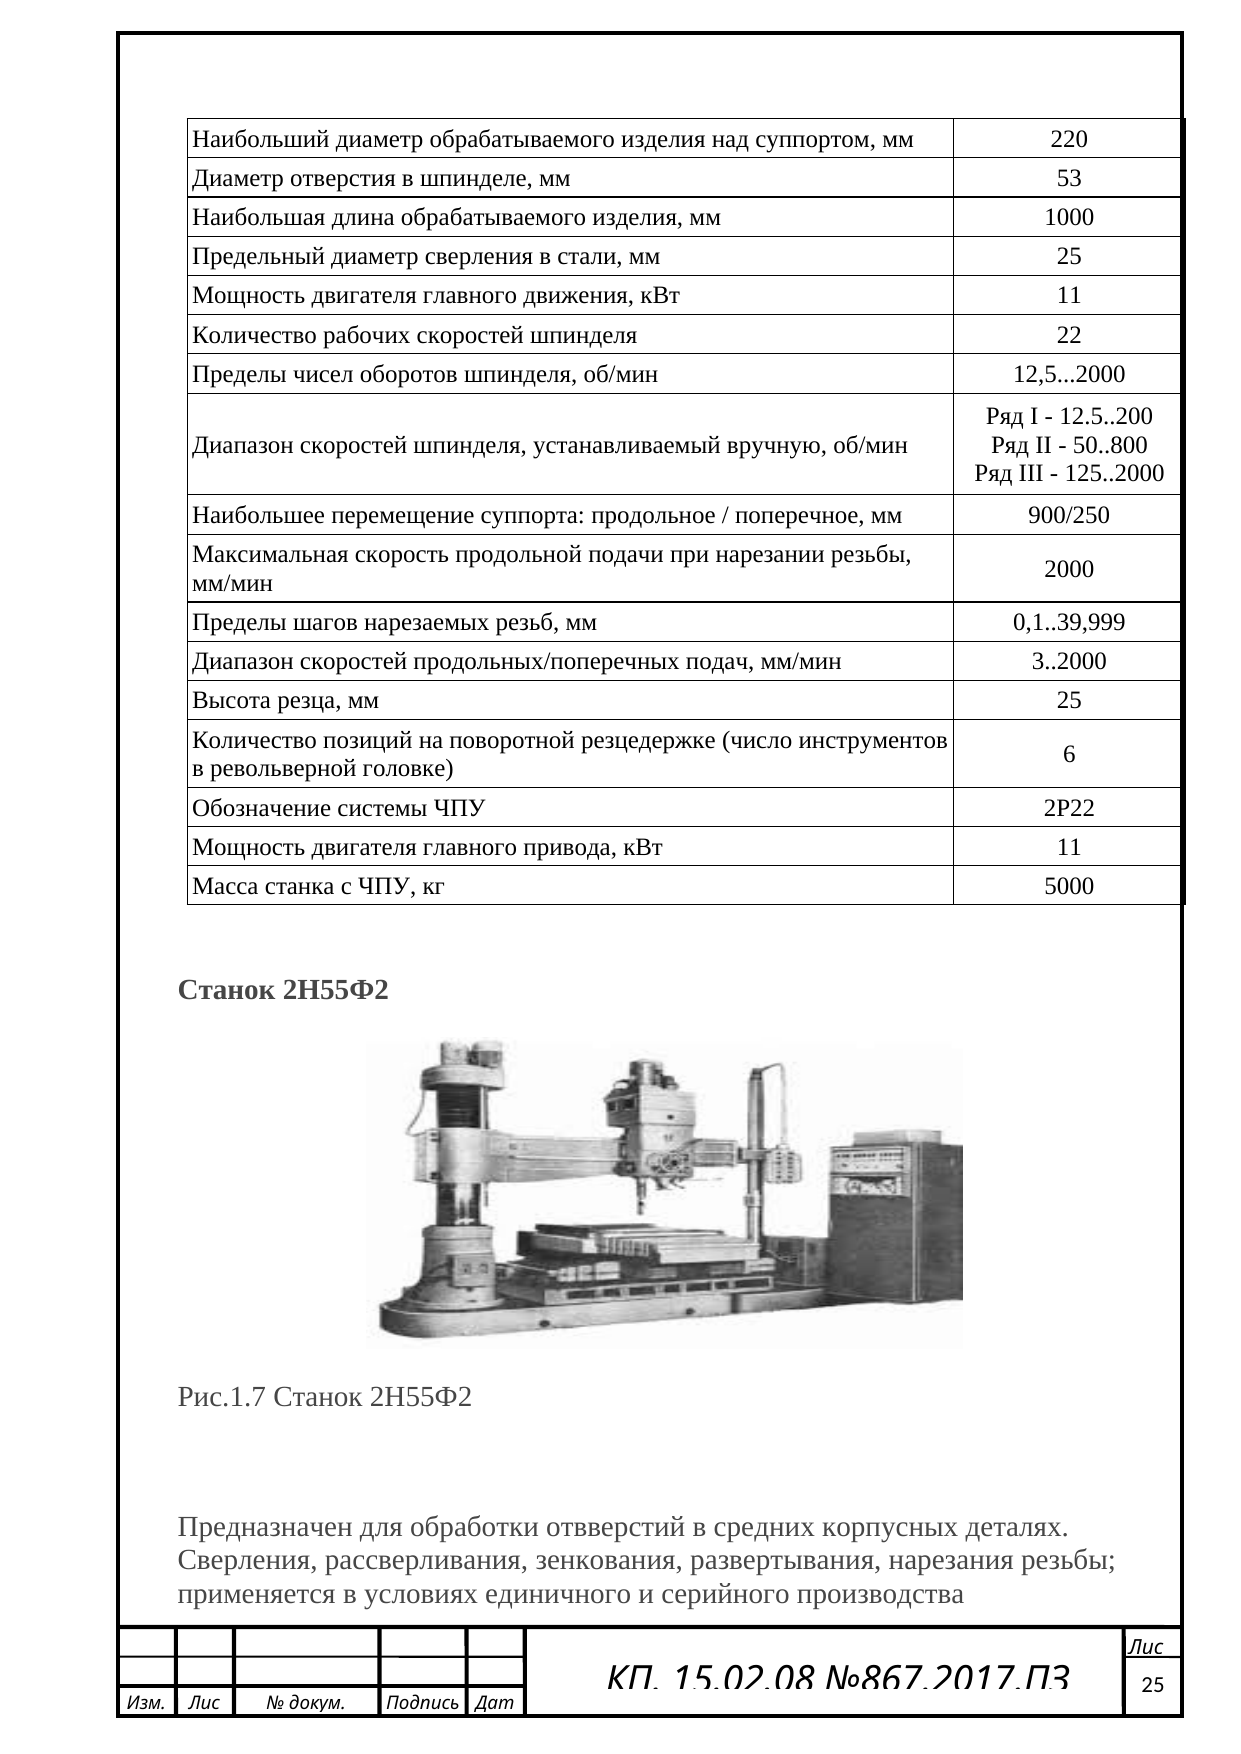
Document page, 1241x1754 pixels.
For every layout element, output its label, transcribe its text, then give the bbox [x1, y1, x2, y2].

table_cell Максимальная скорость продольной подачи при нарезании резьбы, мм/мин [188, 535, 953, 601]
table_cell Пределы чисел оборотов шпинделя, об/мин [188, 354, 953, 393]
table_cell 6 [954, 720, 1184, 787]
table_cell Диапазон скоростей шпинделя, устанавливаемый вручную, об/мин [188, 394, 953, 494]
table_cell 53 [954, 158, 1184, 196]
text Предназначен для обработки отвверстий в средних корпусных деталях. Сверления, рассверливания, зенкования, развертывания, нарезания резьбы; применяется в условиях единичного и серийного производства [177, 1509, 1152, 1609]
table_cell Диаметр отверстия в шпинделе, мм [188, 158, 953, 196]
table_cell Наибольшая длина обрабатываемого изделия, мм [188, 198, 953, 236]
table_cell 0,1..39,999 [954, 603, 1184, 641]
table_cell Мощность двигателя главного привода, кВт [188, 827, 953, 865]
table_cell 2Р22 [954, 788, 1184, 826]
table_cell 2000 [954, 535, 1184, 601]
table_cell 1000 [954, 198, 1184, 236]
table_cell 22 [954, 315, 1184, 353]
table_cell Количество позиций на поворотной резцедержке (число инструментов в револьверной головке) [188, 720, 953, 787]
table_cell 25 [954, 681, 1184, 719]
table_cell 220 [954, 119, 1184, 157]
table_cell Высота резца, мм [188, 681, 953, 719]
table_cell Ряд I - 12.5..200 Ряд II - 50..800 Ряд III - 125..2000 [954, 394, 1184, 494]
table_cell 5000 [954, 866, 1184, 904]
table_cell 900/250 [954, 495, 1184, 533]
table_cell Количество рабочих скоростей шпинделя [188, 315, 953, 353]
picture [366, 1037, 963, 1349]
table_cell Мощность двигателя главного движения, кВт [188, 276, 953, 314]
table_cell 25 [954, 237, 1184, 275]
table_cell Пределы шагов нарезаемых резьб, мм [188, 603, 953, 641]
table_cell Обозначение системы ЧПУ [188, 788, 953, 826]
table_cell Наибольшее перемещение суппорта: продольное / поперечное, мм [188, 495, 953, 533]
table_cell 3..2000 [954, 642, 1184, 680]
table_cell 11 [954, 276, 1184, 314]
table_cell 12,5...2000 [954, 354, 1184, 393]
table_cell Диапазон скоростей продольных/поперечных подач, мм/мин [188, 642, 953, 680]
table_cell 11 [954, 827, 1184, 865]
subtitle Рис.1.7 Станок 2Н55Ф2 [177, 1379, 1152, 1413]
table_cell Масса станка с ЧПУ, кг [188, 866, 953, 904]
table_cell Предельный диаметр сверления в стали, мм [188, 237, 953, 275]
table_cell Наибольший диаметр обрабатываемого изделия над суппортом, мм [188, 119, 953, 157]
subtitle Станок 2Н55Ф2 [177, 972, 1152, 1006]
